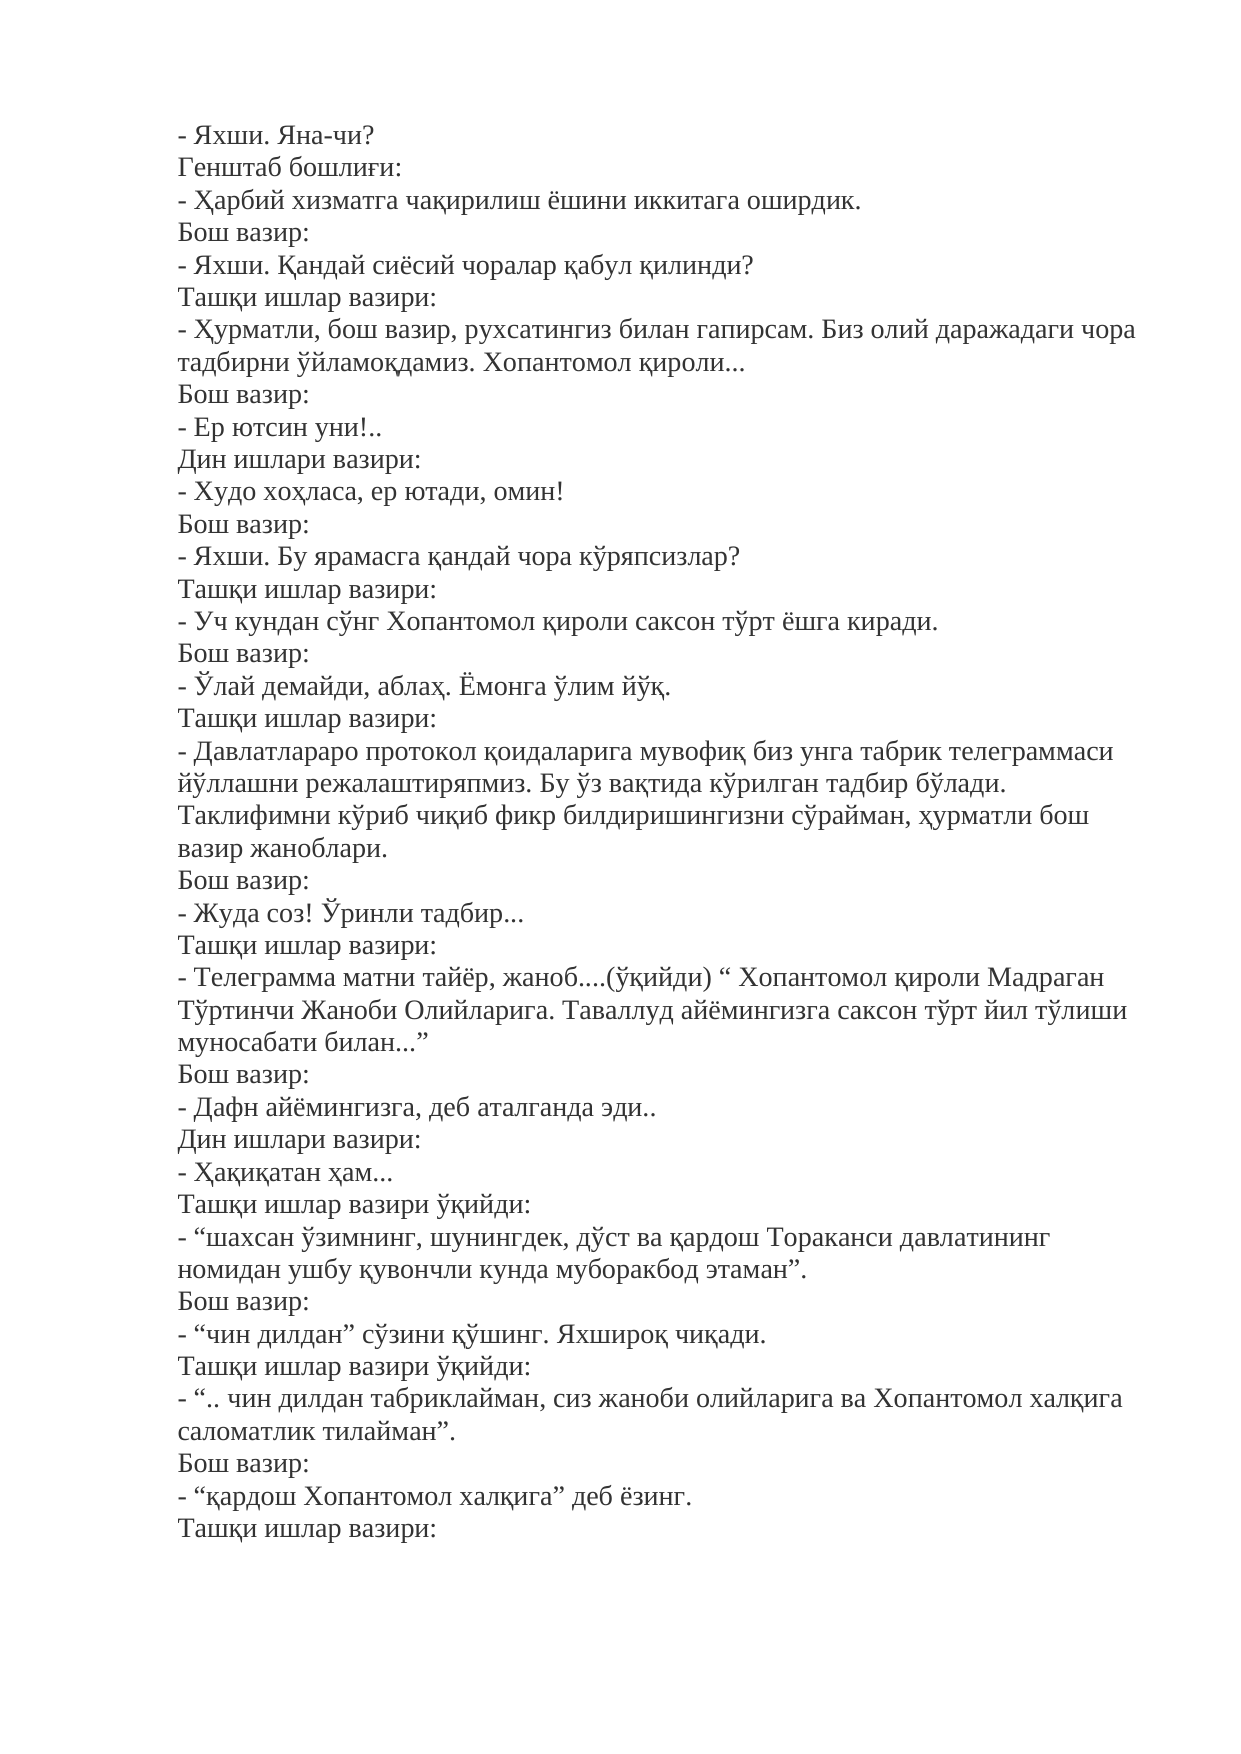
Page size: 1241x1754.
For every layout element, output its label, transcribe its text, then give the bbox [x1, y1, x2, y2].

text - Телеграмма матни тайёр, жаноб....(ўқийди) “ Хопантомол қироли Мадраган Тўртинчи Жаноби Олийларига. Таваллуд айёмингизга саксон тўрт йил тўлиши муносабати билан...” [177, 960, 1152, 1058]
text - Давлатлараро протокол қоидаларига мувофиқ биз унга табрик телеграммаси йўллашни режалаштиряпмиз. Бу ўз вақтида кўрилган тадбир бўлади. Таклифимни кўриб чиқиб фикр билдиришингизни сўрайман, ҳурматли бош вазир жаноблари. [177, 734, 1152, 863]
text Бош вазир: [177, 636, 1152, 669]
text Ташқи ишлар вазири ўқийди: [177, 1349, 1152, 1382]
text - Ҳурматли, бош вазир, рухсатингиз билан гапирсам. Биз олий даражадаги чора тадбирни ўйламоқдамиз. Хопантомол қироли... [177, 312, 1152, 377]
text Генштаб бошлиғи: [177, 151, 1152, 183]
text - “қардош Хопантомол халқига” деб ёзинг. [177, 1479, 1152, 1511]
text - Дафн айёмингизга, деб аталганда эди.. [177, 1090, 1152, 1122]
text Ташқи ишлар вазири: [177, 701, 1152, 734]
text Бош вазир: [177, 1284, 1152, 1317]
text - Жуда соз! Ўринли тадбир... [177, 896, 1152, 928]
text Бош вазир: [177, 1058, 1152, 1090]
text Ташқи ишлар вазири: [177, 280, 1152, 312]
text Бош вазир: [177, 507, 1152, 539]
text Ташқи ишлар вазири: [177, 1511, 1152, 1543]
text - “чин дилдан” сўзини қўшинг. Яхшироқ чиқади. [177, 1317, 1152, 1349]
text - Худо хоҳласа, ер ютади, омин! [177, 474, 1152, 507]
text - Яхши. Бу ярамасга қандай чора кўряпсизлар? [177, 539, 1152, 572]
text - Ўлай демайди, аблаҳ. Ёмонга ўлим йўқ. [177, 669, 1152, 701]
text Бош вазир: [177, 215, 1152, 248]
text Ташқи ишлар вазири: [177, 928, 1152, 960]
text Ташқи ишлар вазири: [177, 572, 1152, 604]
text - “шахсан ўзимнинг, шунингдек, дўст ва қардош Тораканси давлатининг номидан ушбу қувончли кунда муборакбод этаман”. [177, 1219, 1152, 1284]
text Бош вазир: [177, 377, 1152, 410]
text - Уч кундан сўнг Хопантомол қироли саксон тўрт ёшга киради. [177, 604, 1152, 636]
text - Ер ютсин уни!.. [177, 410, 1152, 442]
text - Яхши. Қандай сиёсий чоралар қабул қилинди? [177, 248, 1152, 280]
text Ташқи ишлар вазири ўқийди: [177, 1187, 1152, 1219]
text - “.. чин дилдан табриклайман, сиз жаноби олийларига ва Хопантомол халқига саломатлик тилайман”. [177, 1382, 1152, 1446]
text Дин ишлари вазири: [177, 1122, 1152, 1155]
text Дин ишлари вазири: [177, 442, 1152, 474]
text - Ҳақиқатан ҳам... [177, 1155, 1152, 1187]
text Бош вазир: [177, 1446, 1152, 1479]
text - Ҳарбий хизматга чақирилиш ёшини иккитага оширдик. [177, 183, 1152, 215]
text - Яхши. Яна-чи? [177, 118, 1152, 151]
text Бош вазир: [177, 863, 1152, 896]
